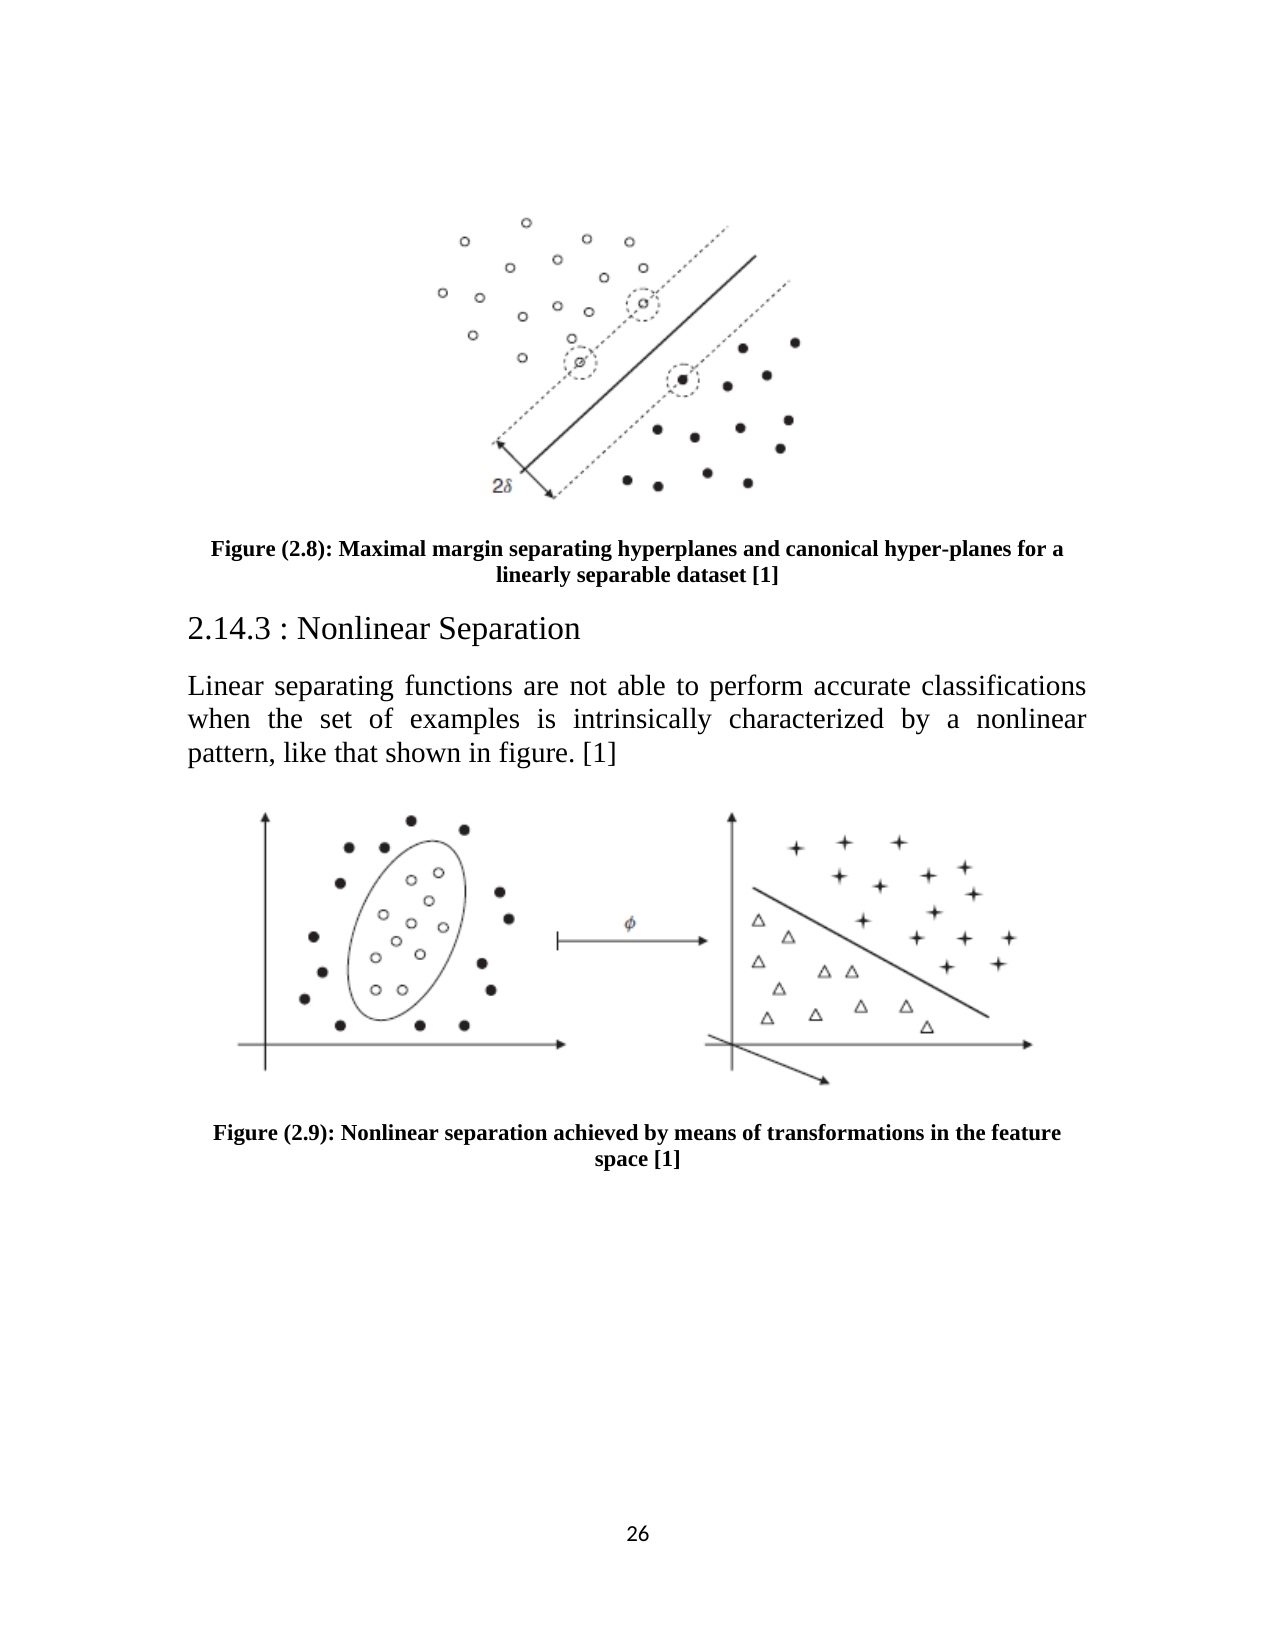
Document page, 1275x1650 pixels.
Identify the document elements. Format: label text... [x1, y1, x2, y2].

text Linear separating functions are not able to perform accurate classifications when the set of examples is intrinsically characterized by a nonlinear pattern, like that shown in figure. [1] [187, 668, 1087, 768]
text Figure (2.9): Nonlinear separation achieved by means of transformations in the feature space [1] [187, 1119, 1087, 1171]
text Figure (2.8): Maximal margin separating hyperplanes and canonical hyper-planes for a linearly separable dataset [1] [187, 535, 1087, 588]
picture [229, 789, 1046, 1098]
picture [412, 204, 836, 515]
text 2.14.3 : Nonlinear Separation [187, 609, 1087, 647]
